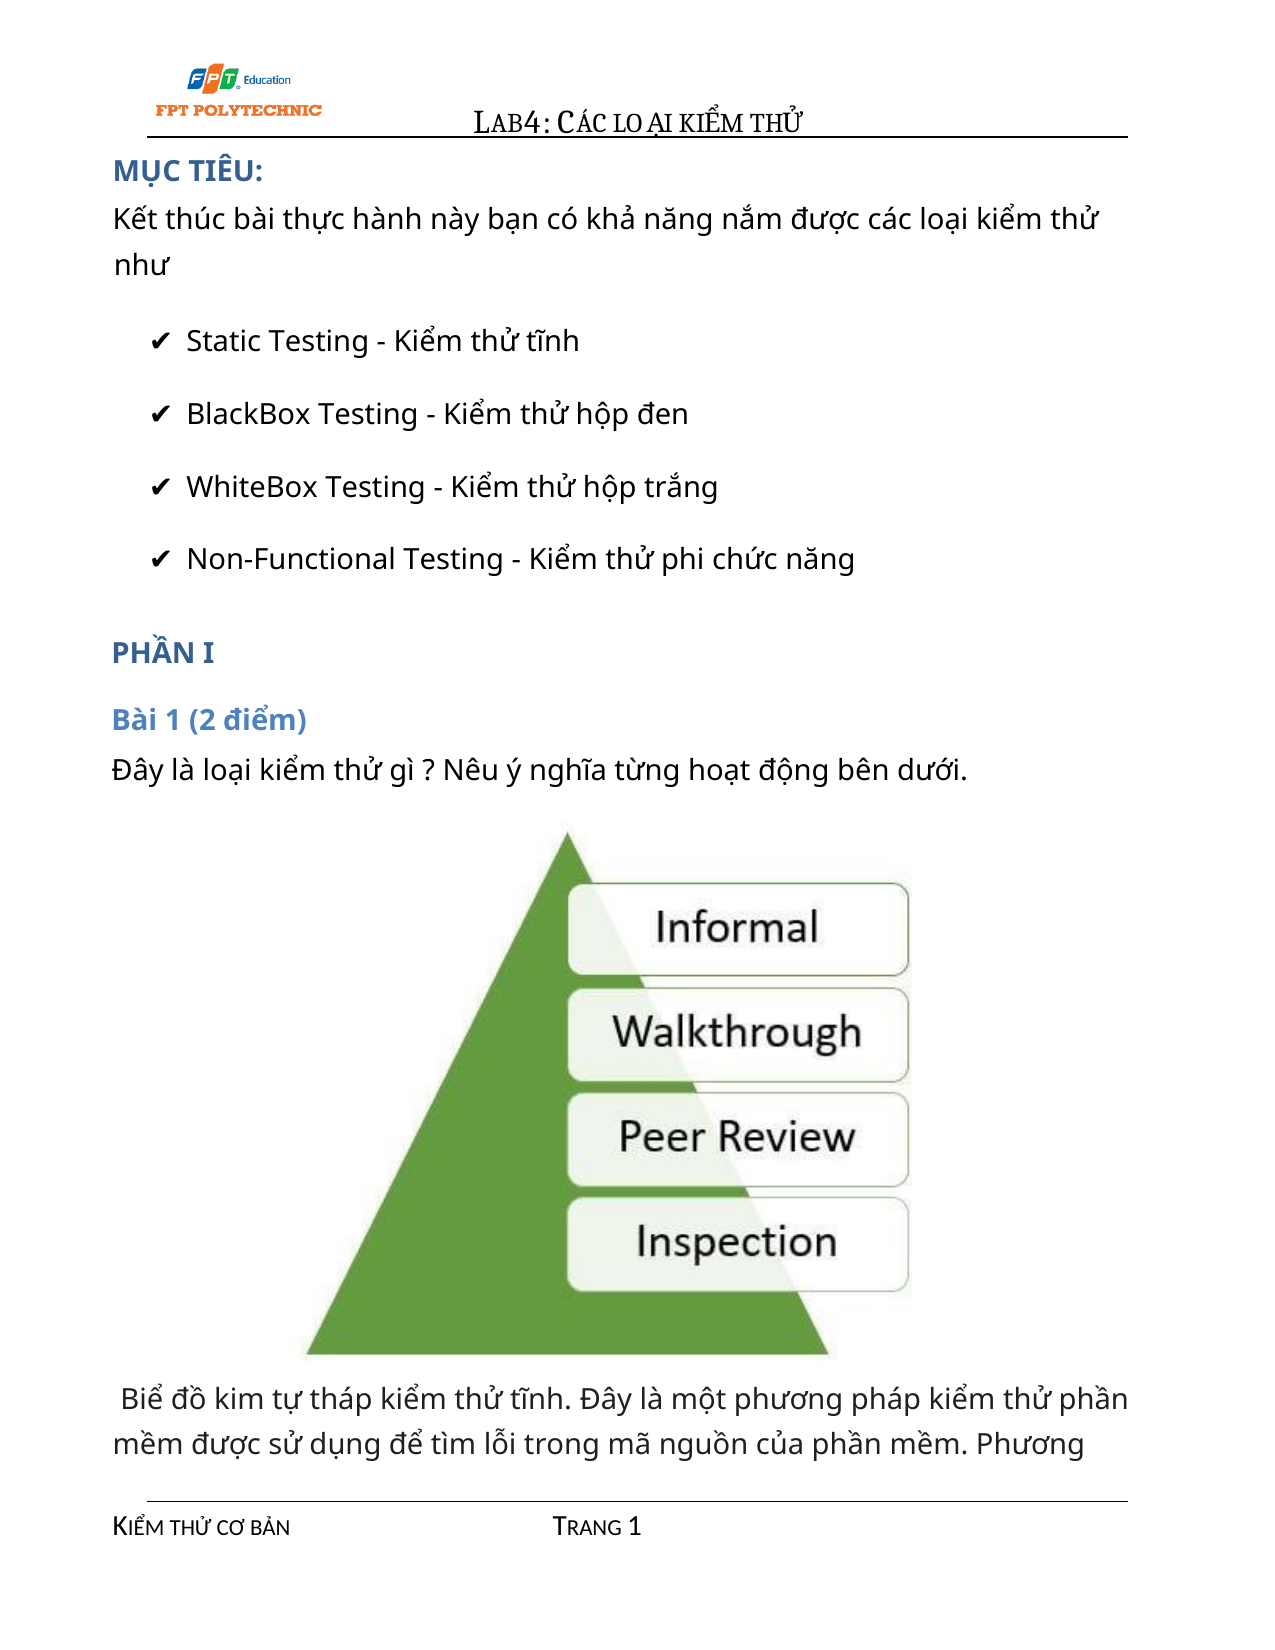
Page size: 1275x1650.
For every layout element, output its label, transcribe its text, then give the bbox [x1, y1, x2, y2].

text MỤC TIÊU: [112, 150, 1162, 190]
text Đây là loại kiểm thử gì ? Nêu ý nghĩa từng hoạt động bên dưới. [111, 749, 1158, 789]
picture [150, 56, 327, 128]
text PHẦN I [111, 633, 1162, 672]
text Kết thúc bài thực hành này bạn có khả năng nắm được các loại kiểm thử như [112, 198, 1162, 284]
list WhiteBox Testing - Kiểm thử hộp trắng [148, 466, 1162, 506]
picture [187, 811, 1061, 1372]
subtitle Bài 1 (2 điểm) [111, 699, 1162, 739]
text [112, 1378, 1162, 1463]
list Non-Functional Testing - Kiểm thử phi chức năng [148, 539, 1162, 578]
list BlackBox Testing - Kiểm thử hộp đen [148, 393, 1162, 433]
list Static Testing - Kiểm thử tĩnh [148, 320, 1162, 360]
